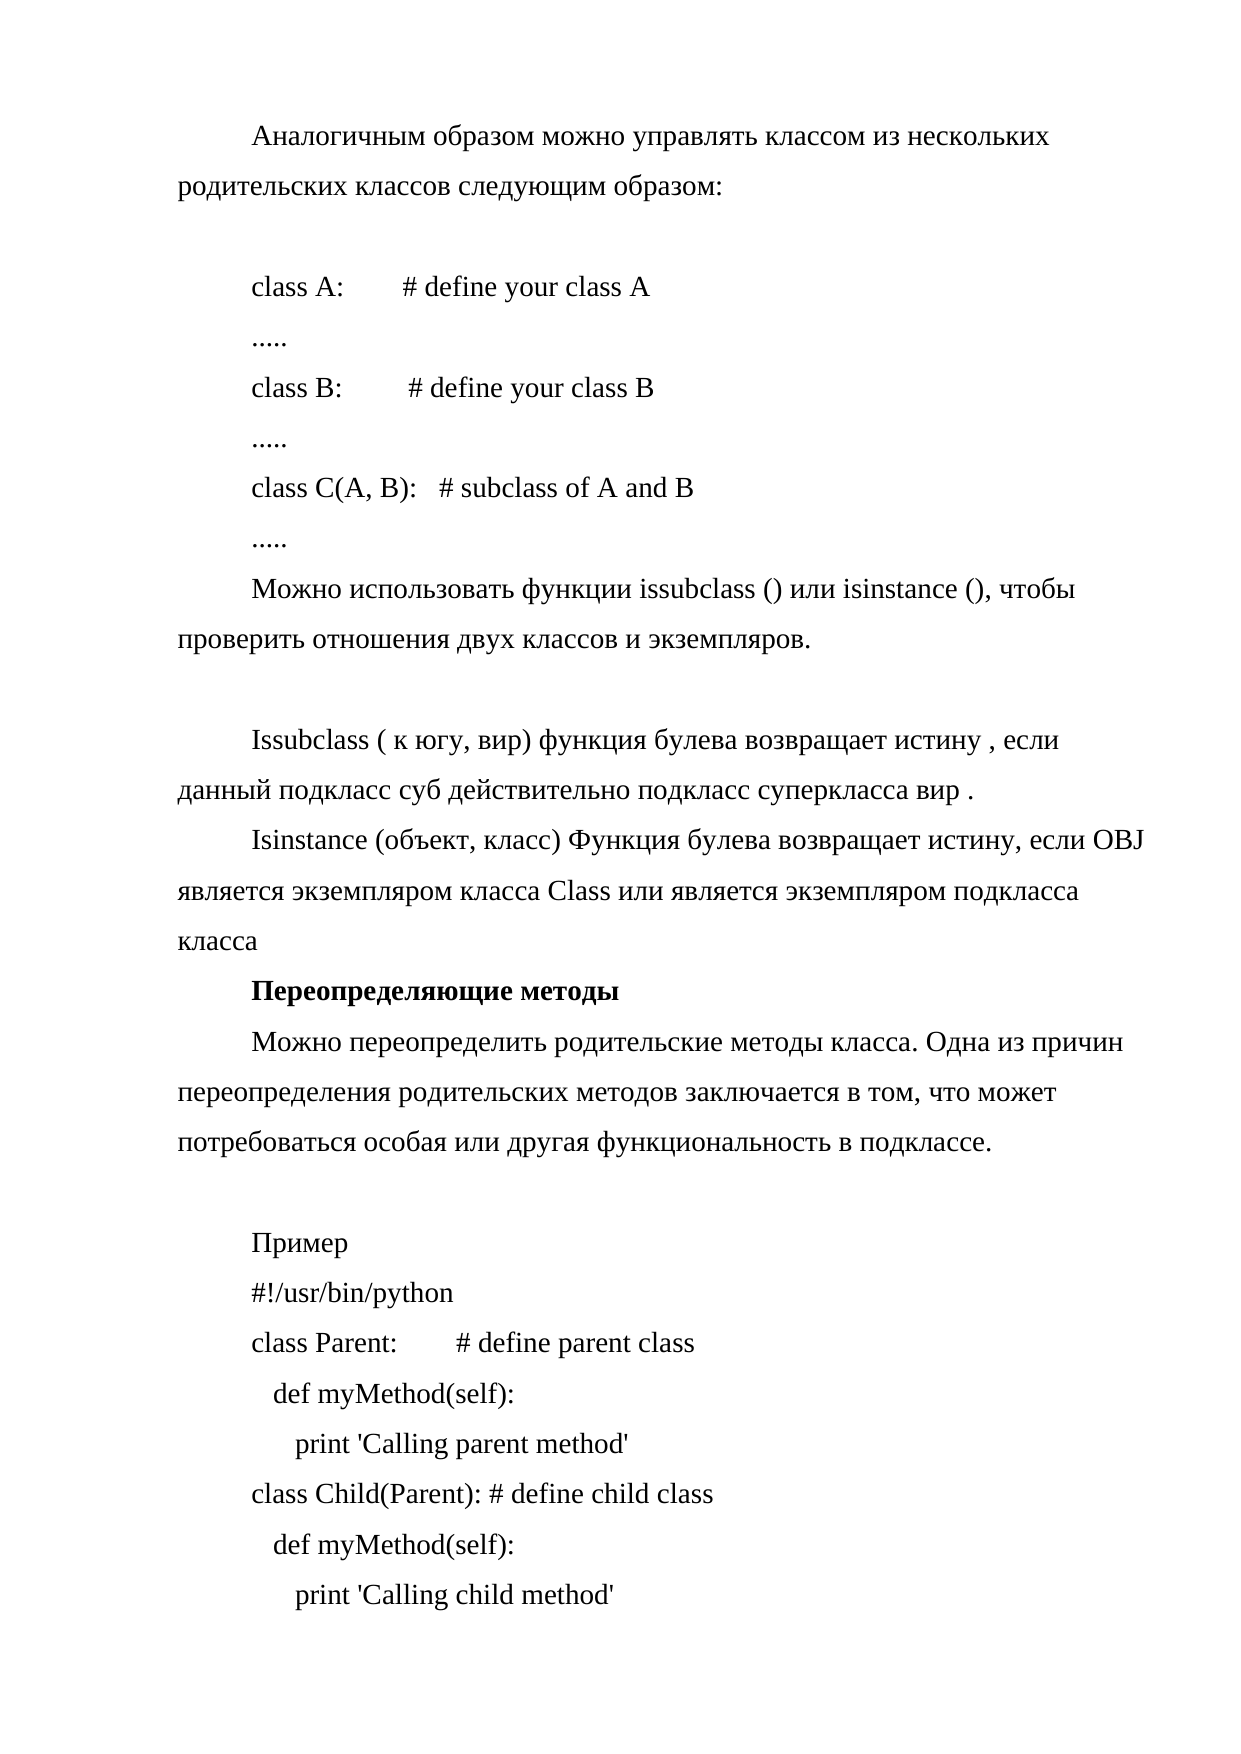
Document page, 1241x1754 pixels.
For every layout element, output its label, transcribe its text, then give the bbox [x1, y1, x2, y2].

text Можно использовать функции issubclass () или isinstance (), чтобы проверить отношения двух классов и экземпляров. [177, 571, 1152, 655]
text Пример [177, 1225, 1152, 1258]
text ..... [177, 420, 1152, 453]
text print 'Calling parent method' [177, 1426, 1152, 1460]
text class Child(Parent): # define child class [177, 1477, 1152, 1510]
text Аналогичным образом можно управлять классом из нескольких родительских классов следующим образом: [177, 118, 1152, 202]
text ..... [177, 521, 1152, 554]
text ..... [177, 319, 1152, 353]
text Можно переопределить родительские методы класса. Одна из причин переопределения родительских методов заключается в том, что может потребоваться особая или другая функциональность в подклассе. [177, 1024, 1152, 1158]
text Переопределяющие методы [177, 973, 1152, 1007]
text Issubclass ( к югу, вир) функция булева возвращает истину , если данный подкласс суб действительно подкласс суперкласса вир . [177, 722, 1152, 806]
text def myMethod(self): [177, 1376, 1152, 1409]
text #!/usr/bin/python [177, 1275, 1152, 1309]
text print 'Calling child method' [177, 1577, 1152, 1611]
text class B: # define your class B [177, 370, 1152, 403]
text class A: # define your class A [177, 269, 1152, 303]
text class Parent: # define parent class [177, 1326, 1152, 1359]
text Isinstance (объект, класс) Функция булева возвращает истину, если OBJ является экземпляром класса Class или является экземпляром подкласса класса [177, 822, 1152, 957]
text class C(A, B): # subclass of A and B [177, 470, 1152, 504]
text def myMethod(self): [177, 1527, 1152, 1560]
